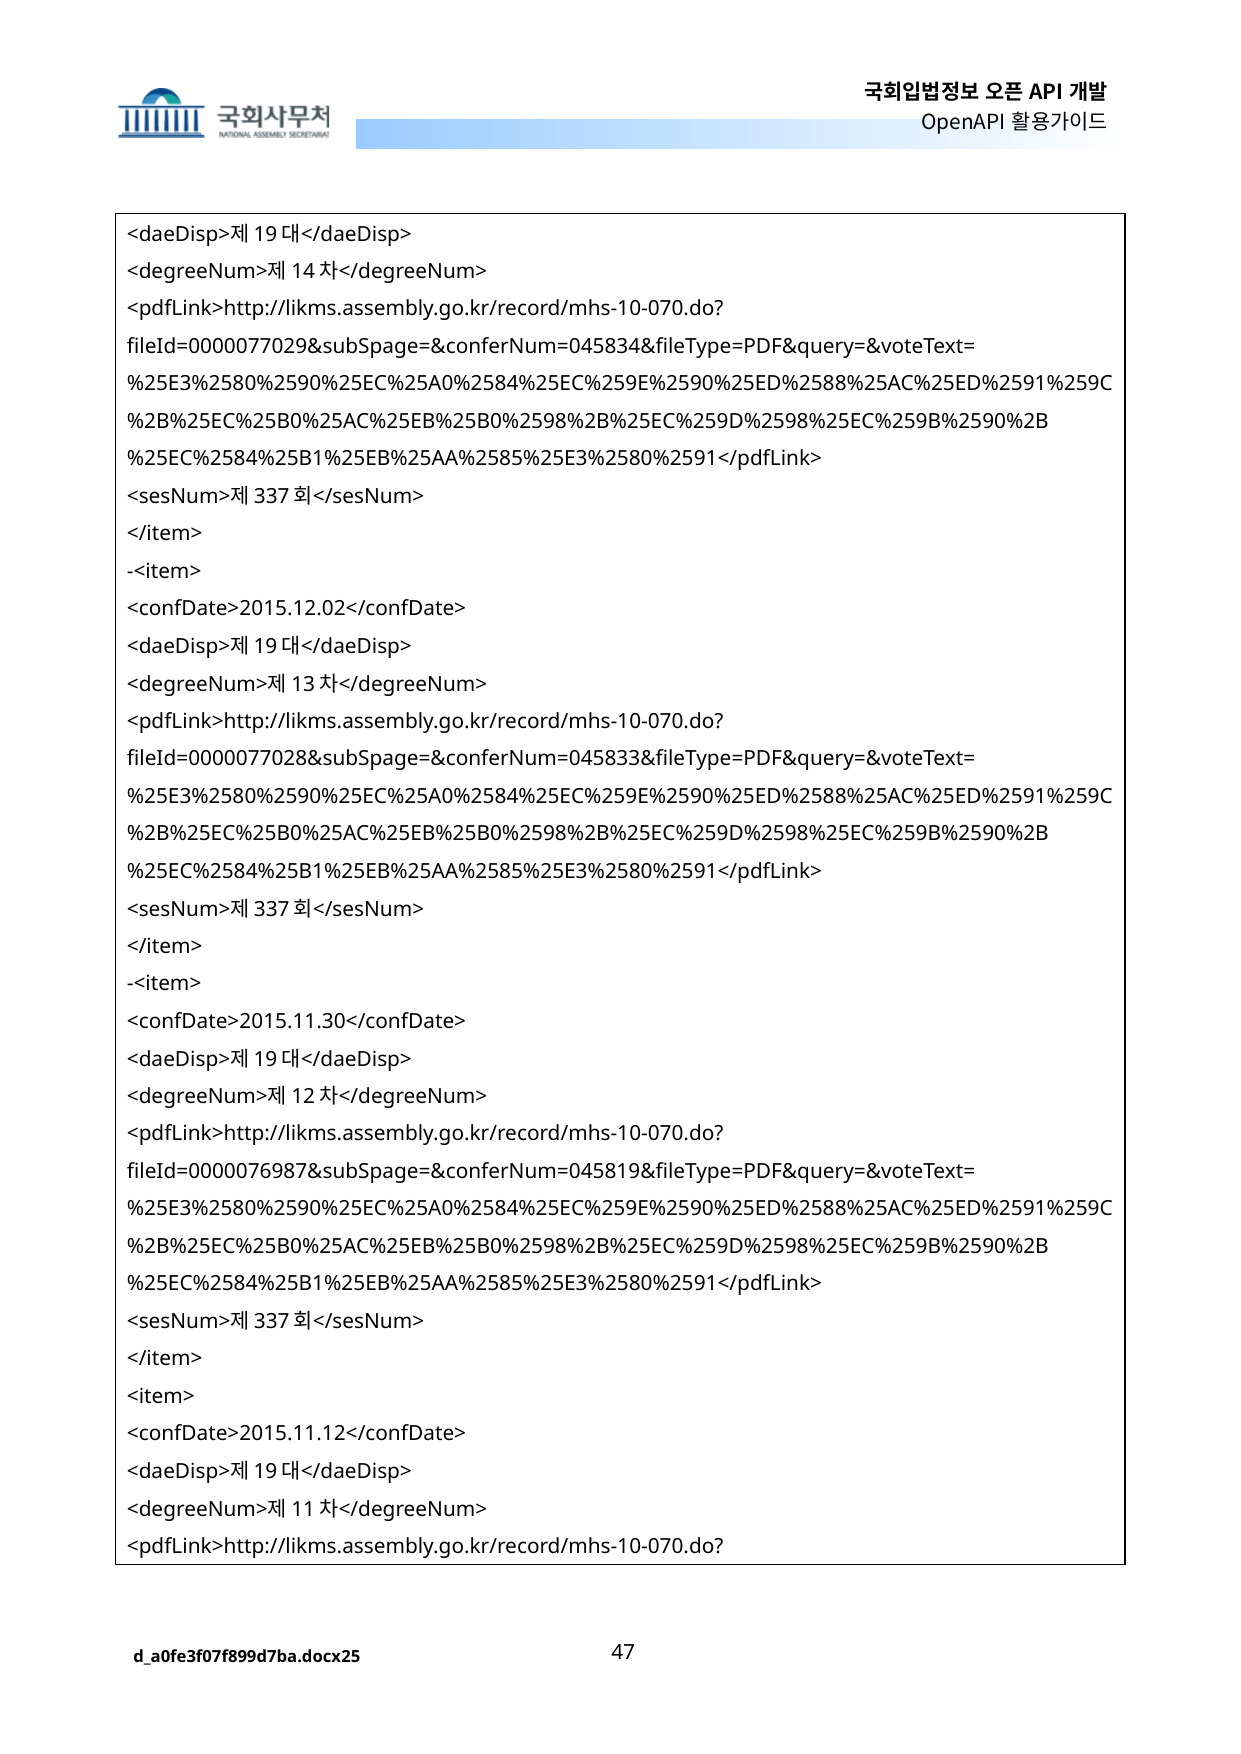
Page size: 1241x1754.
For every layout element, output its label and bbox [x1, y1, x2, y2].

table_cell [116, 214, 1124, 1564]
picture [118, 88, 330, 138]
